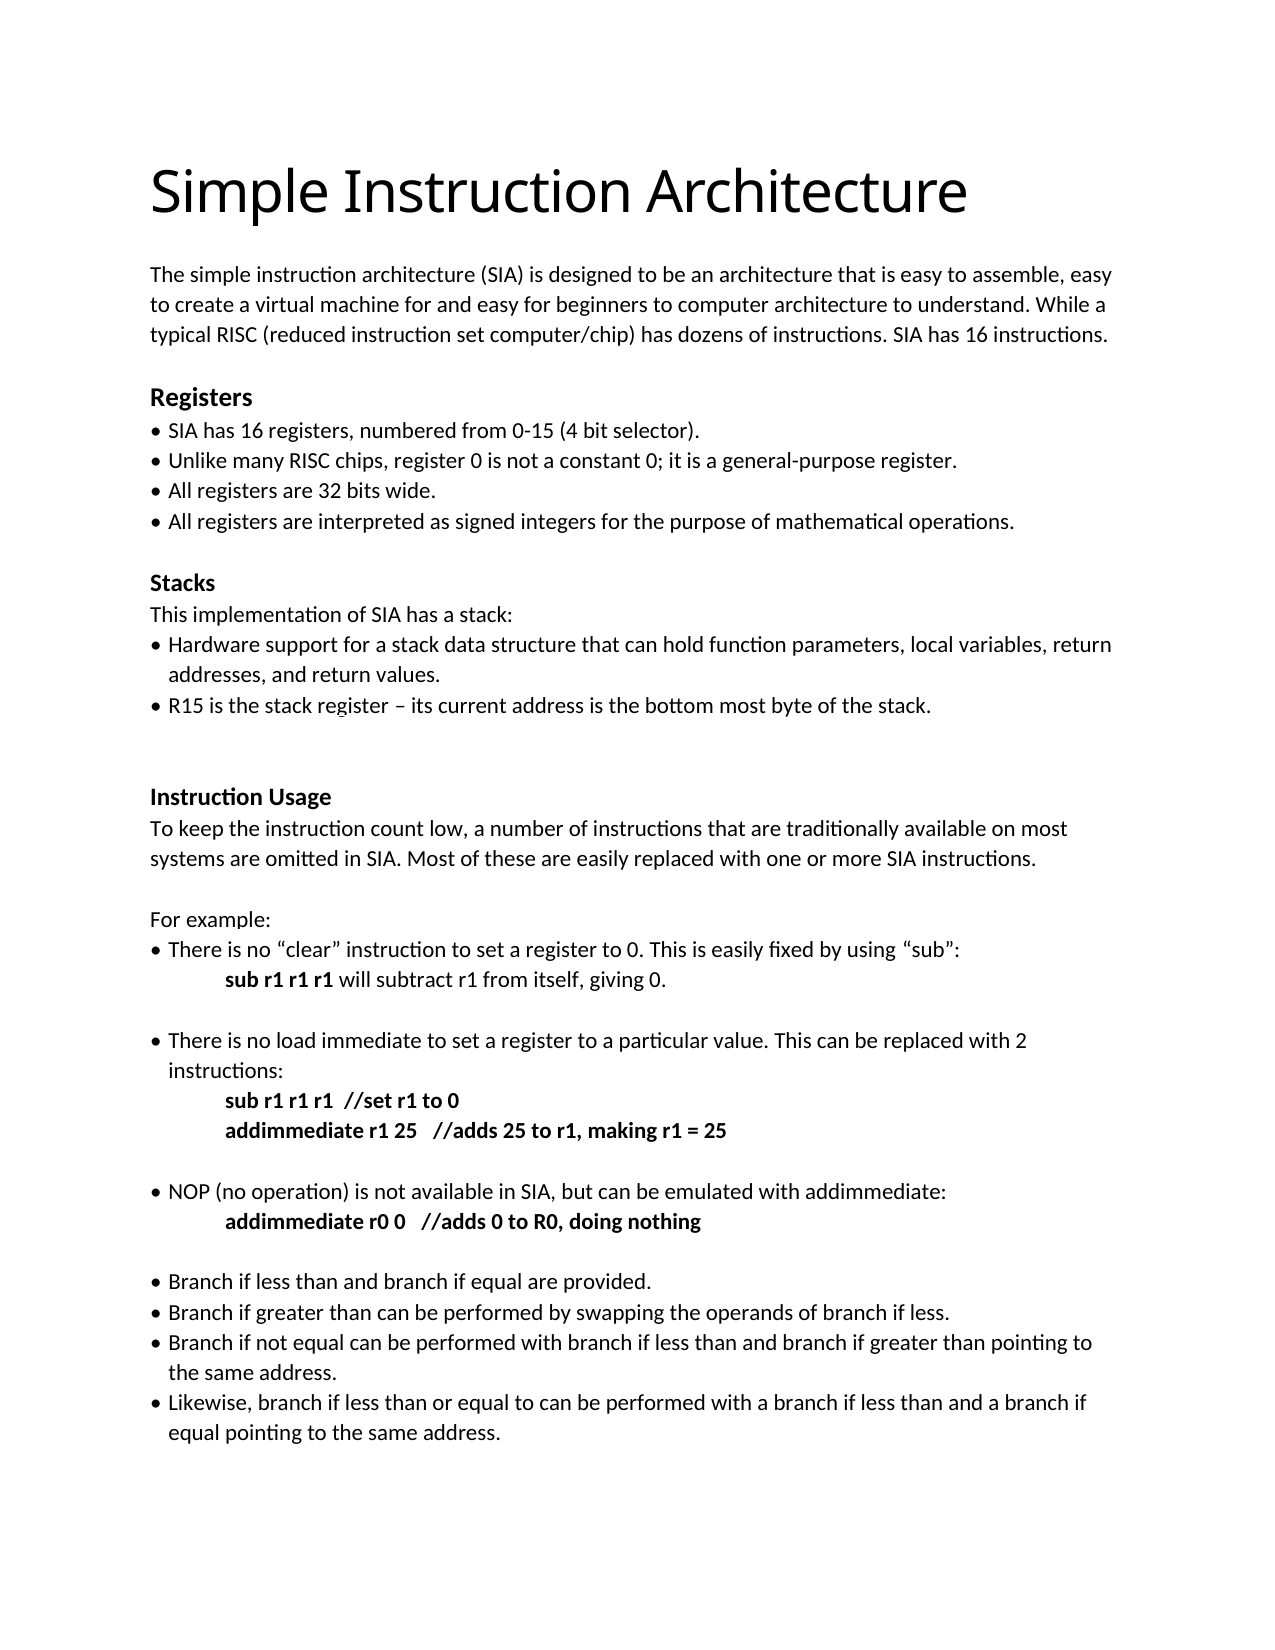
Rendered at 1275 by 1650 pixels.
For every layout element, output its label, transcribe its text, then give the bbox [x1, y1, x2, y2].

text sub r1 r1 r1 will subtract r1 from itself, giving 0. [225, 965, 1125, 993]
text addimmediate r1 25 //adds 25 to r1, making r1 = 25 [150, 1116, 1125, 1144]
text The simple instruction architecture (SIA) is designed to be an architecture that is easy to assemble, easy to create a virtual machine for and easy for beginners to computer architecture to understand. While a typical RISC (reduced instruction set computer/chip) has dozens of instructions. SIA has 16 instructions. [150, 260, 1125, 348]
text Instruction Usage [150, 781, 1125, 812]
text This implementation of SIA has a stack: [150, 600, 1125, 628]
list Branch if less than and branch if equal are provided. [150, 1267, 1125, 1295]
list Hardware support for a stack data structure that can hold function parameters, local variables, return addresses, and return values. [150, 630, 1125, 688]
list All registers are 32 bits wide. [150, 477, 1125, 504]
list All registers are interpreted as signed integers for the purpose of mathematical operations. [150, 507, 1125, 535]
list There is no “clear” instruction to set a register to 0. This is easily fixed by using “sub”: [150, 935, 1125, 963]
text To keep the instruction count low, a number of instructions that are traditionally available on most systems are omitted in SIA. Most of these are easily replaced with one or more SIA instructions. [150, 814, 1125, 872]
text Registers [150, 381, 1125, 413]
list Branch if not equal can be performed with branch if less than and branch if greater than pointing to the same address. [150, 1328, 1125, 1386]
list Likewise, branch if less than or equal to can be performed with a branch if less than and a branch if equal pointing to the same address. [150, 1388, 1125, 1446]
list There is no load immediate to set a register to a particular value. This can be replaced with 2 instructions: sub r1 r1 r1 //set r1 to 0 [150, 1026, 1125, 1114]
list Branch if greater than can be performed by swapping the operands of branch if less. [150, 1298, 1125, 1326]
title Simple Instruction Architecture [150, 150, 1125, 229]
list NOP (no operation) is not available in SIA, but can be emulated with addimmediate: addimmediate r0 0 //adds 0 to R0, doing nothing [150, 1177, 1125, 1235]
text For example: [150, 905, 1125, 933]
list SIA has 16 registers, numbered from 0-15 (4 bit selector). [150, 416, 1125, 444]
list R15 is the stack register – its current address is the bottom most byte of the stack. [150, 691, 1125, 719]
list Unlike many RISC chips, register 0 is not a constant 0; it is a general-purpose register. [150, 446, 1125, 474]
text Stacks [150, 567, 1125, 598]
